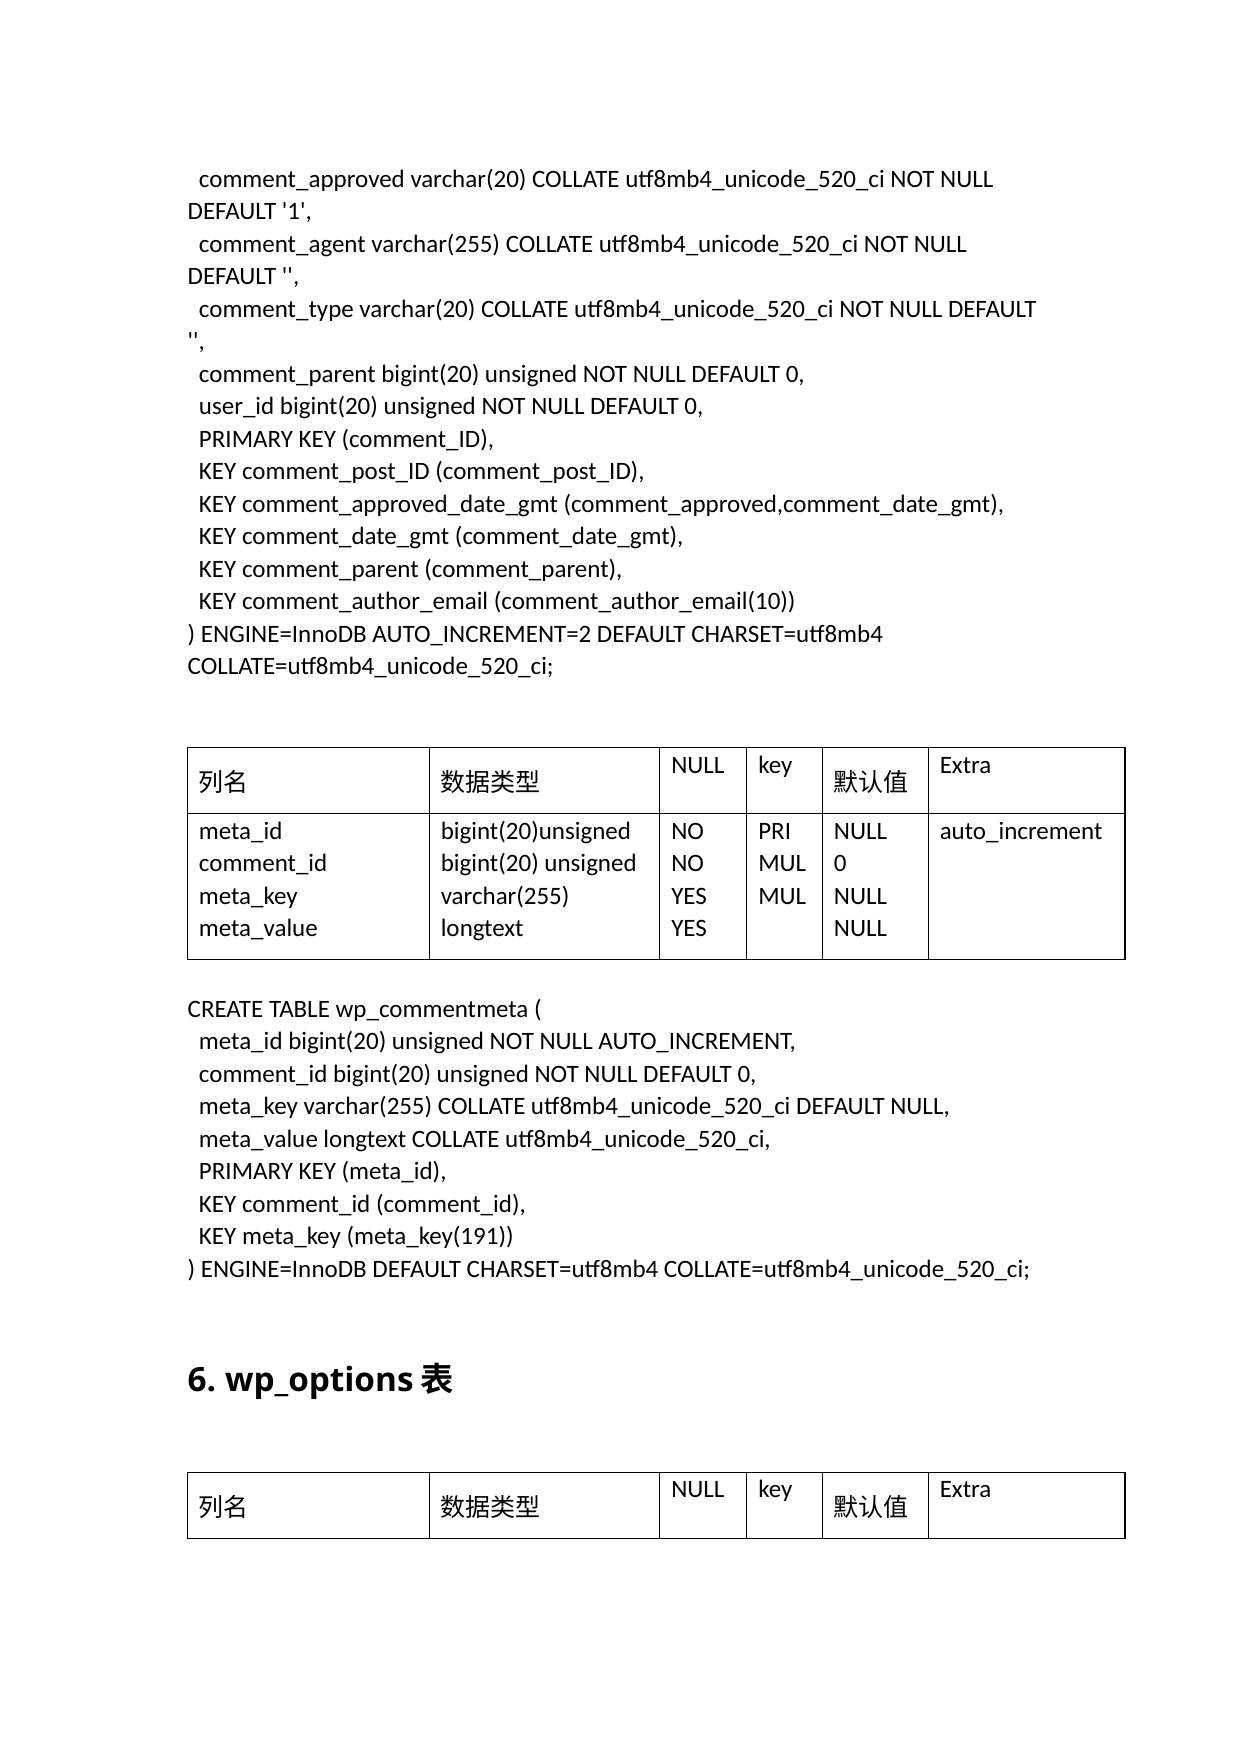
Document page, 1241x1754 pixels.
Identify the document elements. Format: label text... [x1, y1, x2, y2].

table_cell meta_id comment_id meta_key meta_value [188, 814, 429, 958]
text comment_approved varchar(20) COLLATE utf8mb4_unicode_520_ci NOT NULL DEFAULT '1', [187, 162, 1053, 227]
table_header Extra [929, 1473, 1124, 1538]
text KEY meta_key (meta_key(191)) [187, 1219, 1053, 1252]
text ) ENGINE=InnoDB DEFAULT CHARSET=utf8mb4 COLLATE=utf8mb4_unicode_520_ci; [187, 1252, 1053, 1284]
text PRIMARY KEY (meta_id), [187, 1154, 1053, 1187]
table_cell PRI MUL MUL [747, 814, 822, 958]
table_header 数据类型 [430, 748, 659, 813]
table_header NULL [660, 1473, 746, 1538]
table_header key [747, 1473, 822, 1538]
text KEY comment_post_ID (comment_post_ID), [187, 454, 1053, 487]
text meta_value longtext COLLATE utf8mb4_unicode_520_ci, [187, 1122, 1053, 1154]
text comment_type varchar(20) COLLATE utf8mb4_unicode_520_ci NOT NULL DEFAULT '', [187, 292, 1053, 357]
table_header 默认值 [823, 748, 928, 813]
text KEY comment_author_email (comment_author_email(10)) [187, 584, 1053, 617]
text comment_id bigint(20) unsigned NOT NULL DEFAULT 0, [187, 1057, 1053, 1089]
table_cell NO NO YES YES [660, 814, 746, 958]
table_header 默认值 [823, 1473, 928, 1538]
table_header key [747, 748, 822, 813]
text user_id bigint(20) unsigned NOT NULL DEFAULT 0, [187, 389, 1053, 422]
text KEY comment_id (comment_id), [187, 1187, 1053, 1219]
table_cell NULL 0 NULL NULL [823, 814, 928, 958]
text KEY comment_parent (comment_parent), [187, 552, 1053, 584]
text ) ENGINE=InnoDB AUTO_INCREMENT=2 DEFAULT CHARSET=utf8mb4 COLLATE=utf8mb4_unicode_520_ci; [187, 617, 1053, 682]
table_header NULL [660, 748, 746, 813]
text comment_agent varchar(255) COLLATE utf8mb4_unicode_520_ci NOT NULL DEFAULT '', [187, 227, 1053, 292]
table_header 列名 [188, 1473, 429, 1538]
text PRIMARY KEY (comment_ID), [187, 422, 1053, 454]
text KEY comment_approved_date_gmt (comment_approved,comment_date_gmt), [187, 487, 1053, 519]
table_cell auto_increment [929, 814, 1124, 958]
text KEY comment_date_gmt (comment_date_gmt), [187, 519, 1053, 552]
table_header 数据类型 [430, 1473, 659, 1538]
table_header 列名 [188, 748, 429, 813]
text comment_parent bigint(20) unsigned NOT NULL DEFAULT 0, [187, 357, 1053, 389]
text meta_id bigint(20) unsigned NOT NULL AUTO_INCREMENT, [187, 1024, 1053, 1057]
subtitle wp_options表 [187, 1344, 1053, 1409]
text meta_key varchar(255) COLLATE utf8mb4_unicode_520_ci DEFAULT NULL, [187, 1089, 1053, 1122]
table_header Extra [929, 748, 1124, 813]
text CREATE TABLE wp_commentmeta ( [187, 992, 1053, 1024]
table_cell bigint(20)unsigned bigint(20) unsigned varchar(255) longtext [430, 814, 659, 958]
